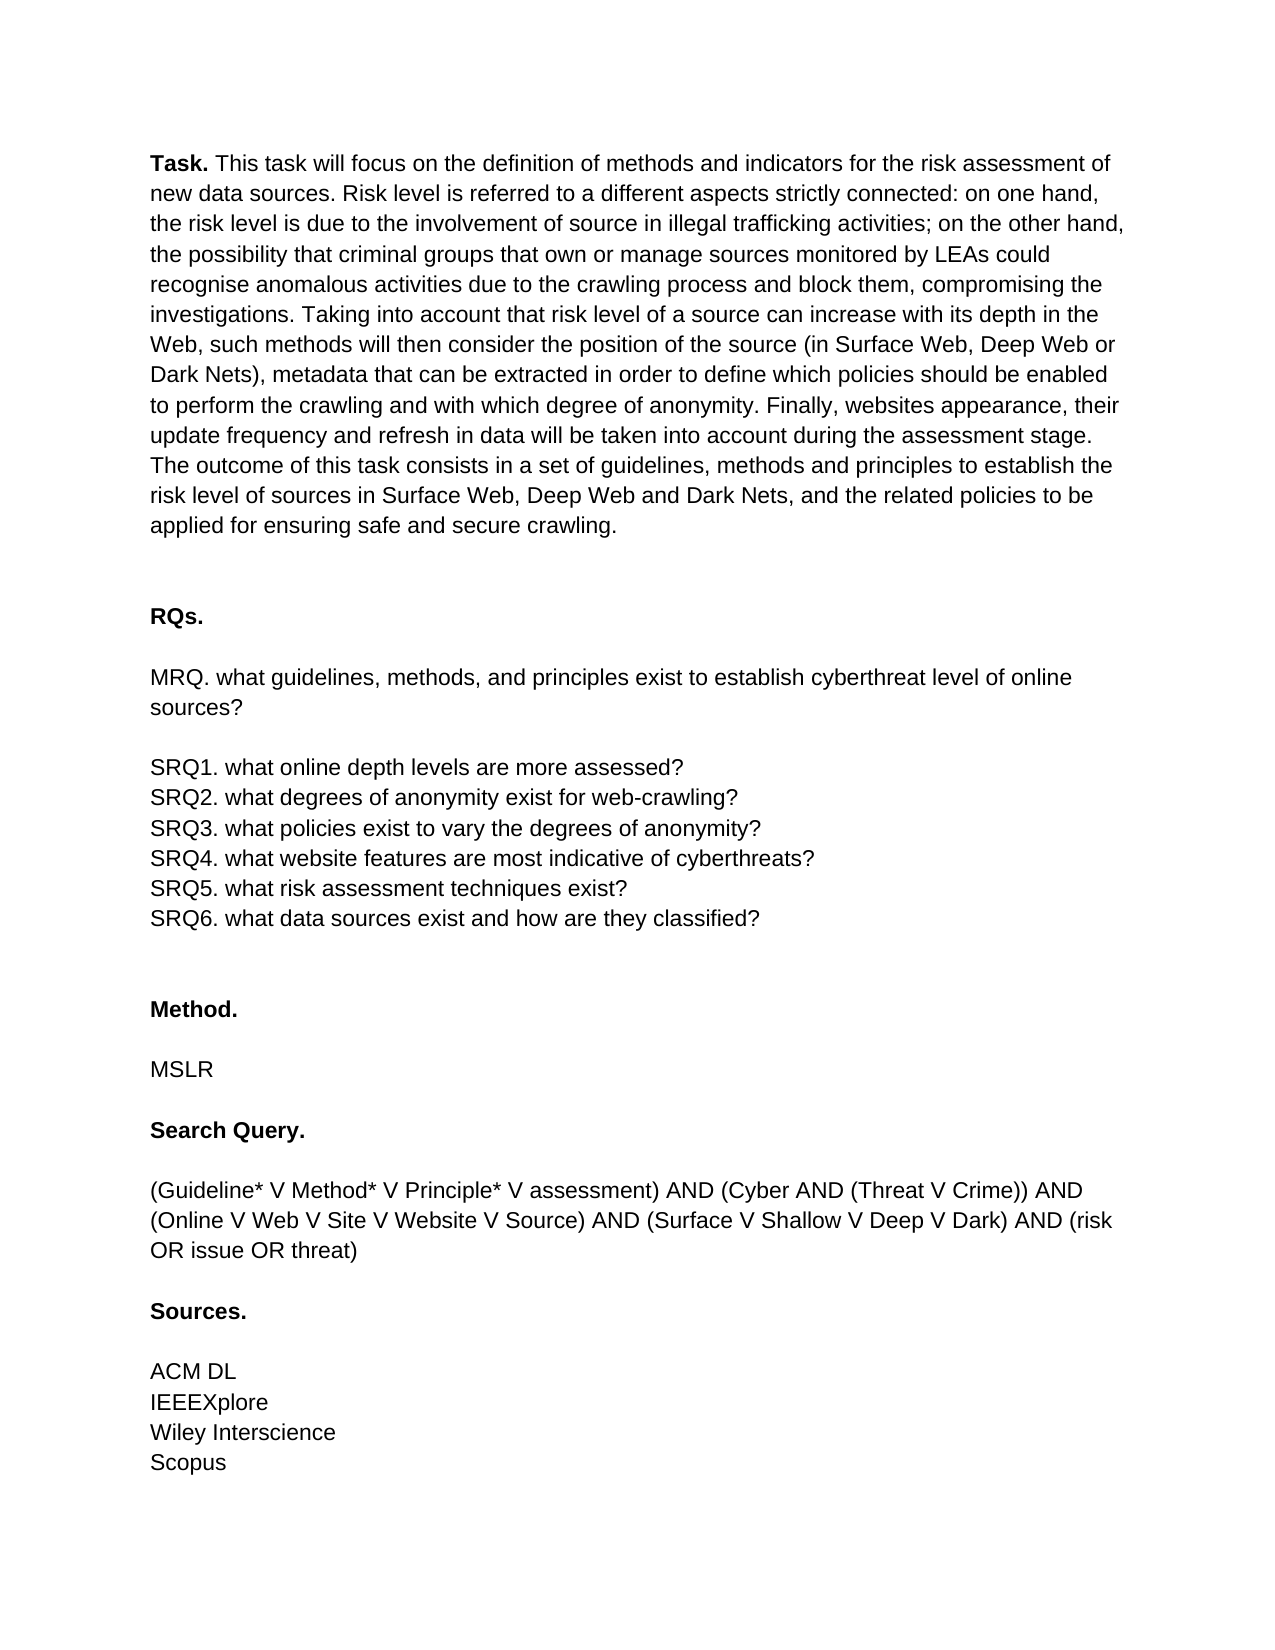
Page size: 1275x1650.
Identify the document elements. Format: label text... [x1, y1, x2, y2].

text IEEEXplore [150, 1388, 1125, 1415]
text SRQ1. what online depth levels are more assessed? [150, 754, 1125, 781]
text SRQ2. what degrees of anonymity exist for web-crawling? [150, 784, 1125, 811]
text SRQ6. what data sources exist and how are they classified? [150, 905, 1125, 932]
text RQs. [150, 603, 1125, 629]
text MRQ. what guidelines, methods, and principles exist to establish cyberthreat level of online sources? [150, 663, 1125, 720]
text ACM DL [150, 1358, 1125, 1385]
text Method. [150, 996, 1125, 1022]
text Search Query. [150, 1117, 1125, 1143]
text Scopus [150, 1449, 1125, 1475]
text Task. This task will focus on the definition of methods and indicators for the risk assessment of new data sources. Risk level is referred to a different aspects strictly connected: on one hand, the risk level is due to the involvement of source in illegal trafficking activities; on the other hand, the possibility that criminal groups that own or manage sources monitored by LEAs could recognise anomalous activities due to the crawling process and block them, compromising the investigations. Taking into account that risk level of a source can increase with its depth in the Web, such methods will then consider the position of the source (in Surface Web, Deep Web or Dark Nets), metadata that can be extracted in order to define which policies should be enabled to perform the crawling and with which degree of anonymity. Finally, websites appearance, their update frequency and refresh in data will be taken into account during the assessment stage. The outcome of this task consists in a set of guidelines, methods and principles to establish the risk level of sources in Surface Web, Deep Web and Dark Nets, and the related policies to be applied for ensuring safe and secure crawling. [150, 150, 1125, 539]
text SRQ5. what risk assessment techniques exist? [150, 875, 1125, 901]
text MSLR [150, 1056, 1125, 1083]
text (Guideline* V Method* V Principle* V assessment) AND (Cyber AND (Threat V Crime)) AND (Online V Web V Site V Website V Source) AND (Surface V Shallow V Deep V Dark) AND (risk OR issue OR threat) [150, 1177, 1125, 1264]
text Sources. [150, 1298, 1125, 1324]
text Wiley Interscience [150, 1419, 1125, 1445]
text SRQ4. what website features are most indicative of cyberthreats? [150, 845, 1125, 871]
text SRQ3. what policies exist to vary the degrees of anonymity? [150, 814, 1125, 841]
